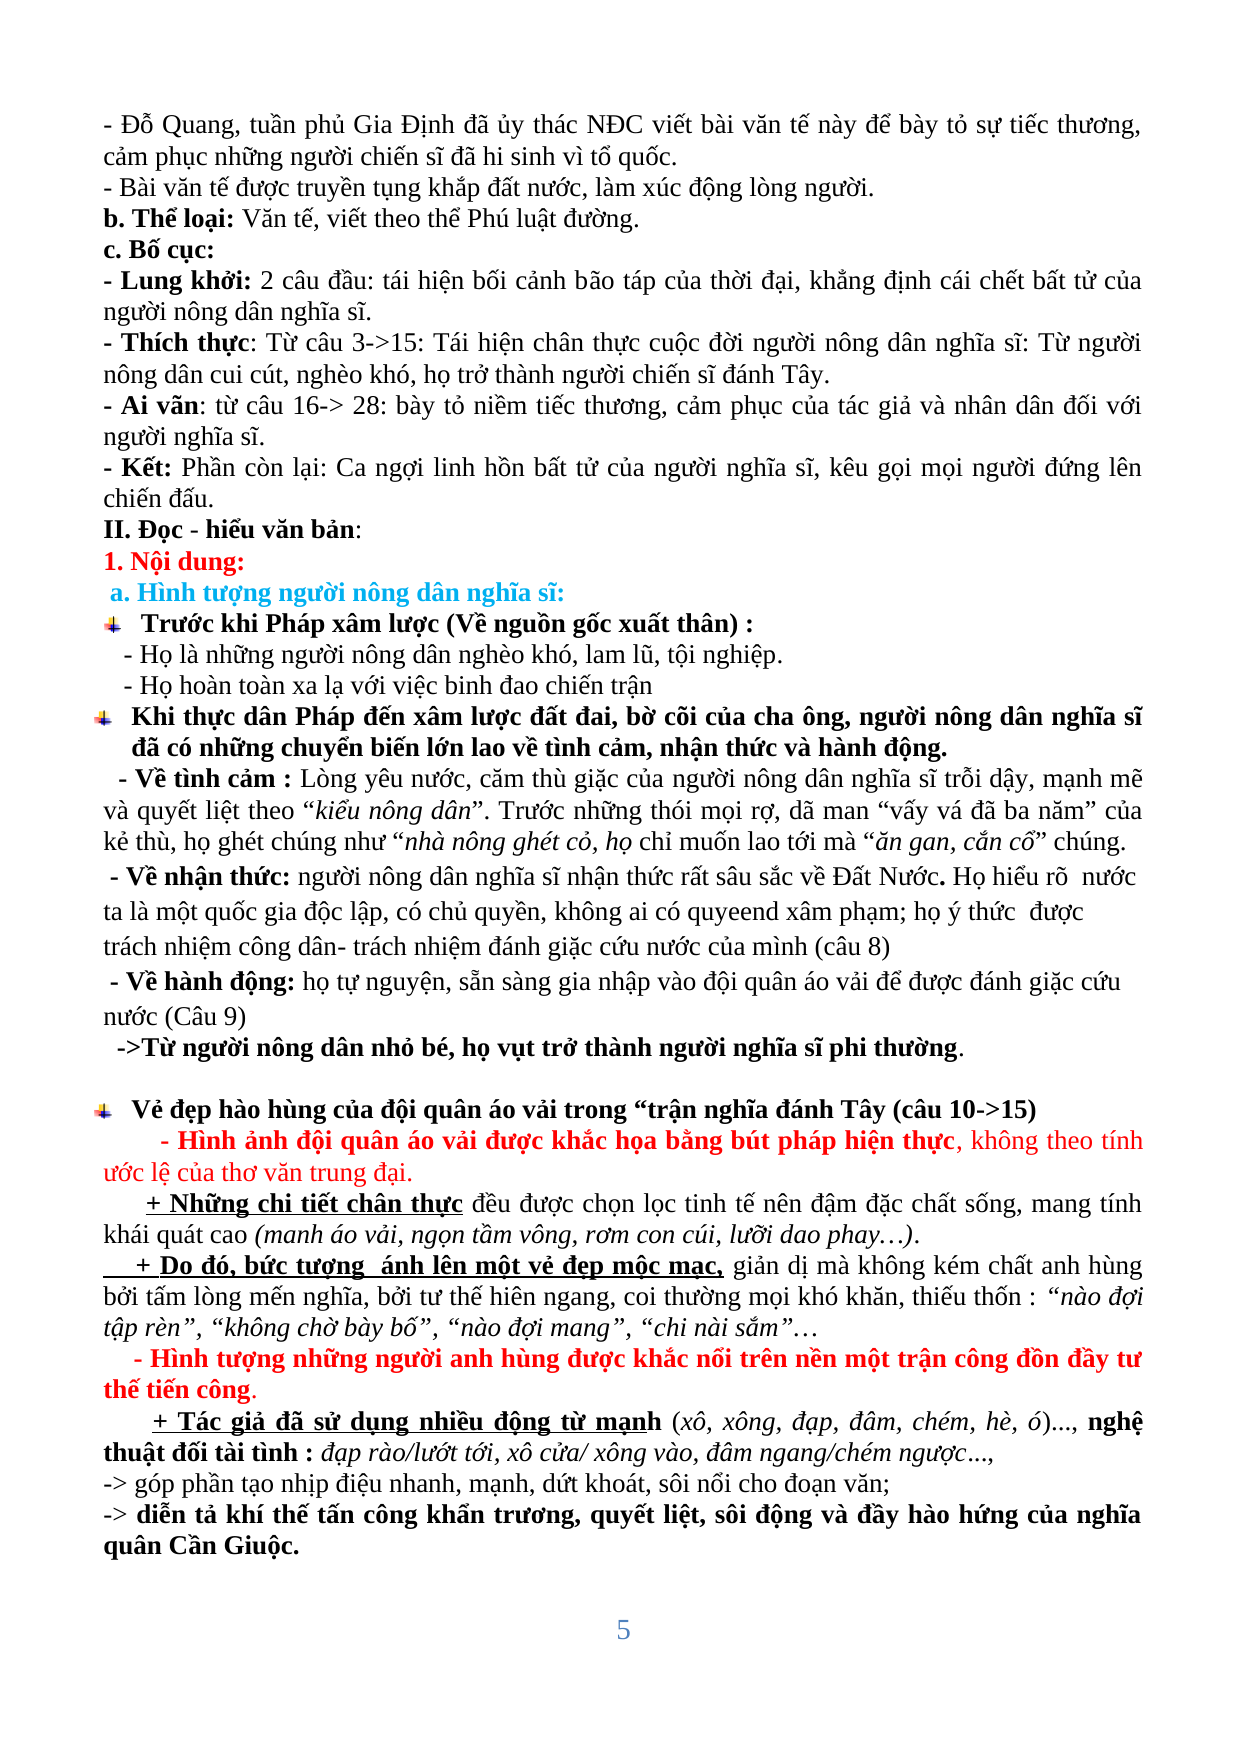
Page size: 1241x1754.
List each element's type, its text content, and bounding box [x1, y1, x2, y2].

text - Ai vãn: từ câu 16-> 28: bày tỏ niềm tiếc thương, cảm phục của tác giả và nhân dân đối với người nghĩa sĩ. [103, 389, 1144, 451]
text -> góp phần tạo nhịp điệu nhanh, mạnh, dứt khoát, sôi nổi cho đoạn văn; [103, 1467, 1144, 1498]
text - Lung khởi: 2 câu đầu: tái hiện bối cảnh bão táp của thời đại, khẳng định cái chết bất tử của người nông dân nghĩa sĩ. [103, 264, 1144, 327]
picture [104, 615, 121, 633]
text ->Từ người nông dân nhỏ bé, họ vụt trở thành người nghĩa sĩ phi thường. [103, 1031, 1144, 1062]
text II. Đọc - hiểu văn bản: [103, 513, 1144, 544]
picture [94, 709, 112, 726]
list Trước khi Pháp xâm lược (Về nguồn gốc xuất thân) : [103, 607, 1144, 638]
text - Về nhận thức: người nông dân nghĩa sĩ nhận thức rất sâu sắc về Đất Nước. Họ hiểu rõ nước ta là một quốc gia độc lập, có chủ quyền, không ai có quyeend xâm phạm; họ ý thức được trách nhiệm công dân- trách nhiệm đánh giặc cứu nước của mình (câu 8) [103, 856, 1144, 961]
text + Tác giả đã sử dụng nhiều động từ mạnh (xô, xông, đạp, đâm, chém, hè, ó)..., nghệ thuật đối tài tình : đạp rào/lướt tới, xô cửa/ xông vào, đâm ngang/chém ngược..., [103, 1405, 1144, 1467]
text - Về hành động: họ tự nguyện, sẵn sàng gia nhập vào đội quân áo vải để được đánh giặc cứu nước (Câu 9) [103, 961, 1144, 1031]
text - Về tình cảm : Lòng yêu nước, căm thù giặc của người nông dân nghĩa sĩ trỗi dậy, mạnh mẽ và quyết liệt theo “kiểu nông dân”. Trước những thói mọi rợ, dã man “vấy vá đã ba năm” của kẻ thù, họ ghét chúng như “nhà nông ghét cỏ, họ chỉ muốn lao tới mà “ăn gan, cắn cổ” chúng. [103, 763, 1144, 856]
text + Do đó, bức tượng ánh lên một vẻ đẹp mộc mạc, giản dị mà không kém chất anh hùng bởi tấm lòng mến nghĩa, bởi tư thế hiên ngang, coi thường mọi khó khăn, thiếu thốn : “nào đợi tập rèn”, “không chờ bày bố”, “nào đợi mang”, “chi nài sắm”… [103, 1249, 1144, 1342]
text - Kết: Phần còn lại: Ca ngợi linh hồn bất tử của người nghĩa sĩ, kêu gọi mọi người đứng lên chiến đấu. [103, 451, 1144, 513]
text - Thích thực: Từ câu 3->15: Tái hiện chân thực cuộc đời người nông dân nghĩa sĩ: Từ người nông dân cui cút, nghèo khó, họ trở thành người chiến sĩ đánh Tây. [103, 327, 1144, 389]
text a. Hình tượng người nông dân nghĩa sĩ: [103, 576, 1144, 607]
text - Hình ảnh đội quân áo vải được khắc họa bằng bút pháp hiện thực, không theo tính ước lệ của thơ văn trung đại. [103, 1124, 1144, 1187]
text - Bài văn tế được truyền tụng khắp đất nước, làm xúc động lòng người. [103, 171, 1144, 202]
text 1. Nội dung: [103, 544, 1144, 576]
text b. Thể loại: Văn tế, viết theo thể Phú luật đường. [103, 202, 1144, 233]
text -> diễn tả khí thế tấn công khẩn trương, quyết liệt, sôi động và đầy hào hứng của nghĩa quân Cần Giuộc. [103, 1498, 1144, 1561]
list Vẻ đẹp hào hùng của đội quân áo vải trong “trận nghĩa đánh Tây (câu 10->15) [94, 1093, 1144, 1124]
text + Những chi tiết chân thực đều được chọn lọc tinh tế nên đậm đặc chất sống, mang tính khái quát cao (manh áo vải, ngọn tầm vông, rơm con cúi, lưỡi dao phay…). [103, 1187, 1144, 1249]
picture [94, 1102, 112, 1119]
list Khi thực dân Pháp đến xâm lược đất đai, bờ cõi của cha ông, người nông dân nghĩa sĩ đã có những chuyển biến lớn lao về tình cảm, nhận thức và hành động. [94, 700, 1144, 763]
text - Đỗ Quang, tuần phủ Gia Định đã ủy thác NĐC viết bài văn tế này để bày tỏ sự tiếc thương, cảm phục những người chiến sĩ đã hi sinh vì tổ quốc. [103, 108, 1144, 171]
text c. Bố cục: [103, 233, 1144, 264]
text - Họ là những người nông dân nghèo khó, lam lũ, tội nghiệp. [103, 638, 1144, 669]
text - Họ hoàn toàn xa lạ với việc binh đao chiến trận [103, 669, 1144, 700]
text - Hình tượng những người anh hùng được khắc nổi trên nền một trận công đồn đầy tư thế tiến công. [103, 1342, 1144, 1405]
